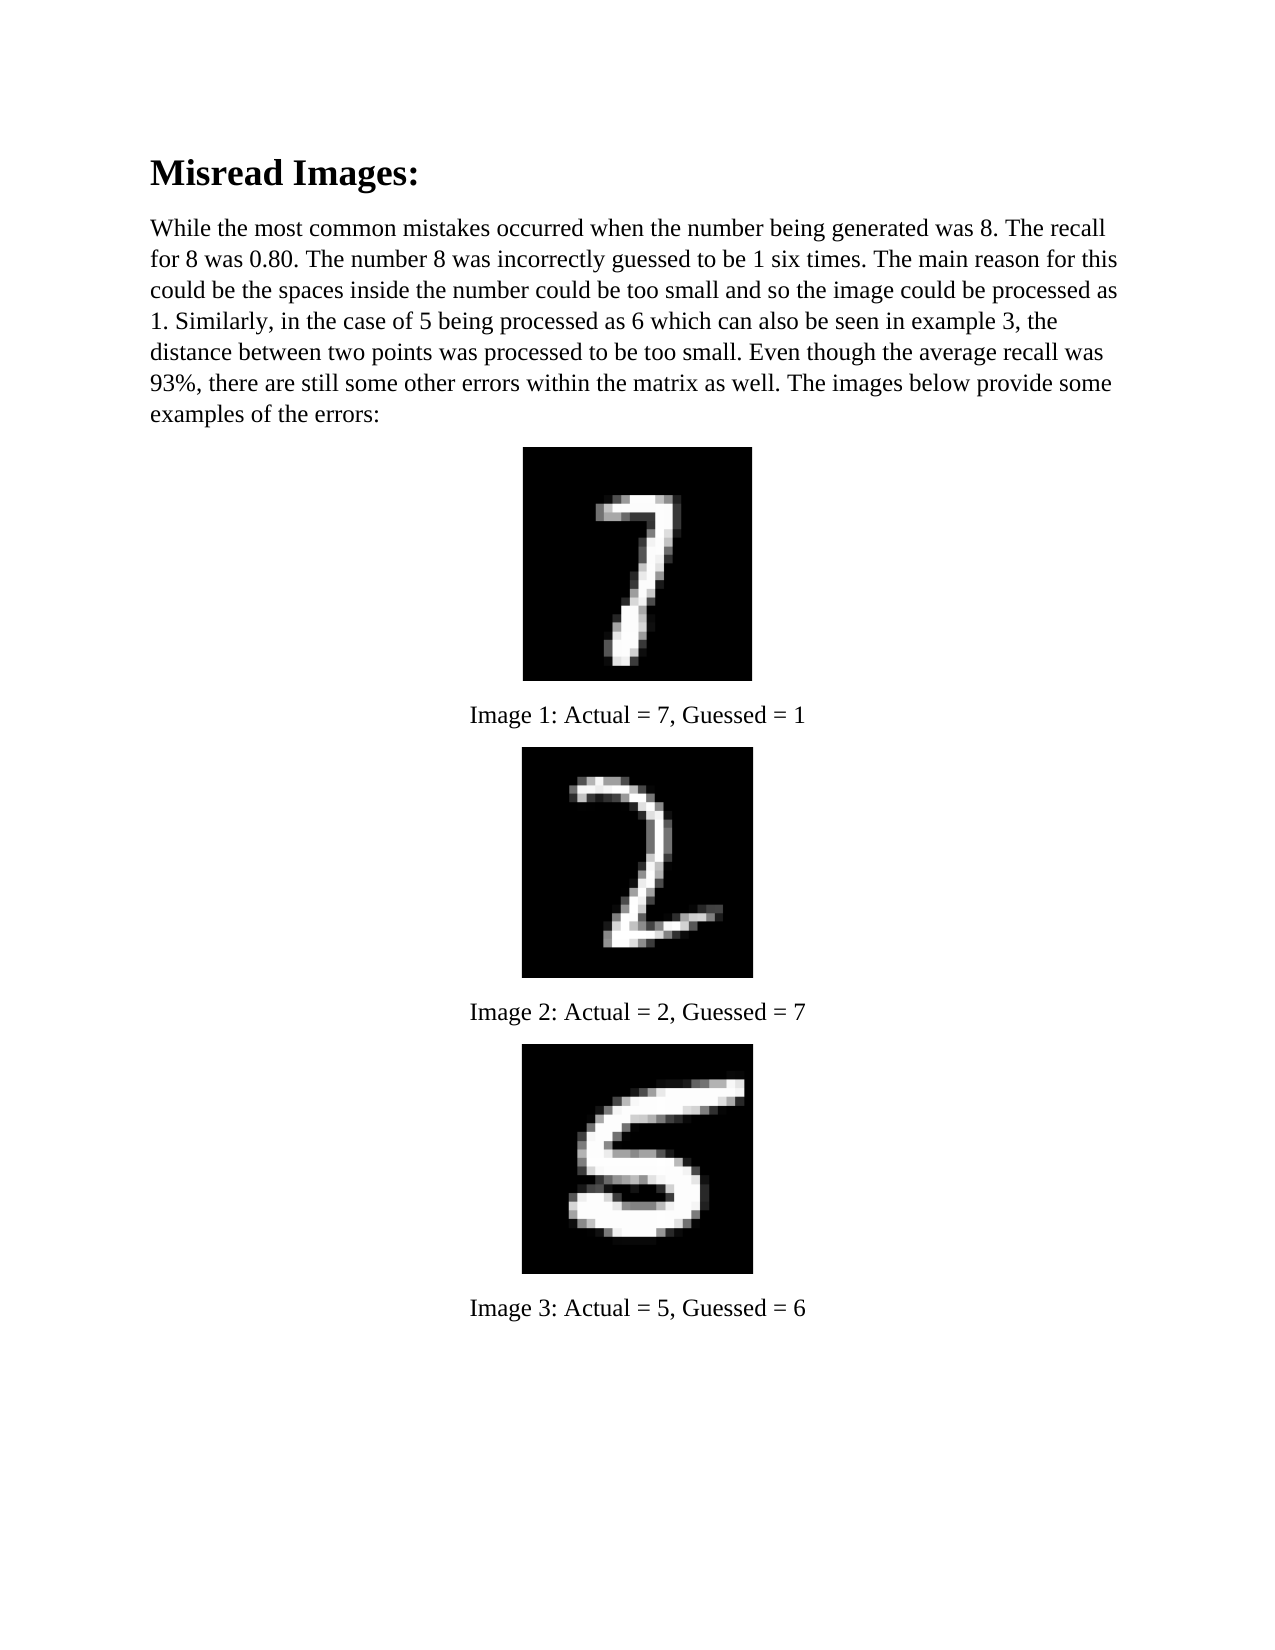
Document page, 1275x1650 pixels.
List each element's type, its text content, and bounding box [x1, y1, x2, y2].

text Image 3: Actual = 5, Guessed = 6 [150, 1293, 1125, 1322]
text Misread Images: [150, 150, 1125, 193]
picture [521, 1044, 754, 1274]
text Image 2: Actual = 2, Guessed = 7 [150, 997, 1125, 1025]
picture [522, 447, 753, 681]
text Image 1: Actual = 7, Guessed = 1 [150, 700, 1125, 728]
text While the most common mistakes occurred when the number being generated was 8. The recall for 8 was 0.80. The number 8 was incorrectly guessed to be 1 six times. The main reason for this could be the spaces inside the number could be too small and so the image could be processed as 1. Similarly, in the case of 5 being processed as 6 which can also be seen in example 3, the distance between two points was processed to be too small. Even though the average recall was 93%, there are still some other errors within the matrix as well. The images below provide some examples of the errors: [150, 213, 1125, 428]
picture [521, 747, 754, 978]
